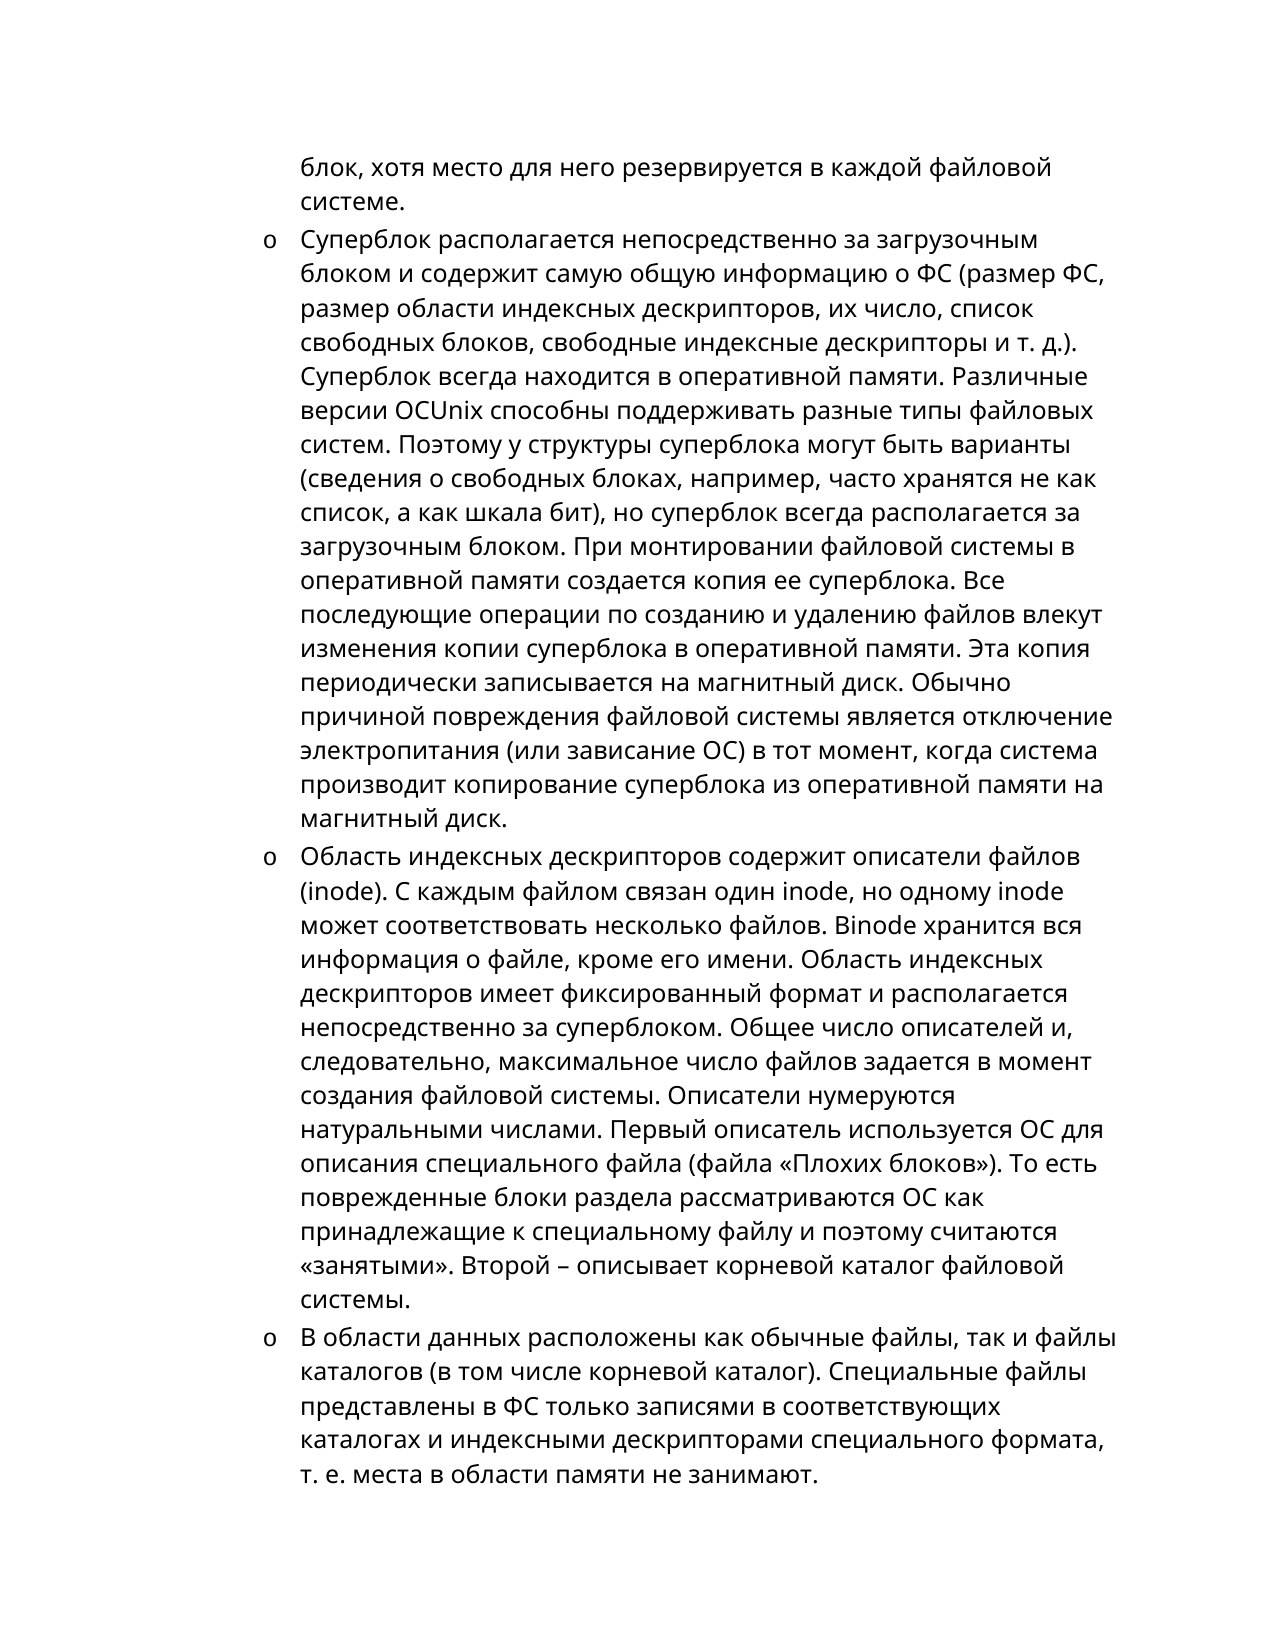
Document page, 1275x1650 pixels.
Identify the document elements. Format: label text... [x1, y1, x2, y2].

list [262, 150, 1125, 218]
list Суперблок располагается непосредственно за загрузочным блоком и содержит самую общую информацию о ФС (размер ФС, размер области индексных дескрипторов, их число, список свободных блоков, свободные индексные дескрипторы и т. д.). Суперблок всегда находится в оперативной памяти. Различные версии ОСUnix способны поддерживать разные типы файловых систем. Поэтому у структуры суперблока могут быть варианты (сведения о свободных блоках, например, часто хранятся не как список, а как шкала бит), но суперблок всегда располагается за загрузочным блоком. При монтировании файловой системы в оперативной памяти создается копия ее суперблока. Все последующие операции по созданию и удалению файлов влекут изменения копии суперблока в оперативной памяти. Эта копия периодически записывается на магнитный диск. Обычно причиной повреждения файловой системы является отключение электропитания (или зависание ОС) в тот момент, когда система производит копирование суперблока из оперативной памяти на магнитный диск. [262, 222, 1125, 835]
list В области данных расположены как обычные файлы, так и файлы каталогов (в том числе корневой каталог). Специальные файлы представлены в ФС только записями в соответствующих каталогах и индексными дескрипторами специального формата, т. е. места в области памяти не занимают. [262, 1320, 1125, 1490]
list Область индексных дескрипторов содержит описатели файлов (inode). С каждым файлом связан один inode, но одному inode может соответствовать несколько файлов. Вinode хранится вся информация о файле, кроме его имени. Область индексных дескрипторов имеет фиксированный формат и располагается непосредственно за суперблоком. Общее число описателей и, следовательно, максимальное число файлов задается в момент создания файловой системы. Описатели нумеруются натуральными числами. Первый описатель используется ОС для описания специального файла (файла «Плохих блоков»). То есть поврежденные блоки раздела рассматриваются ОС как принадлежащие к специальному файлу и поэтому считаются «занятыми». Второй – описывает корневой каталог файловой системы. [262, 839, 1125, 1316]
